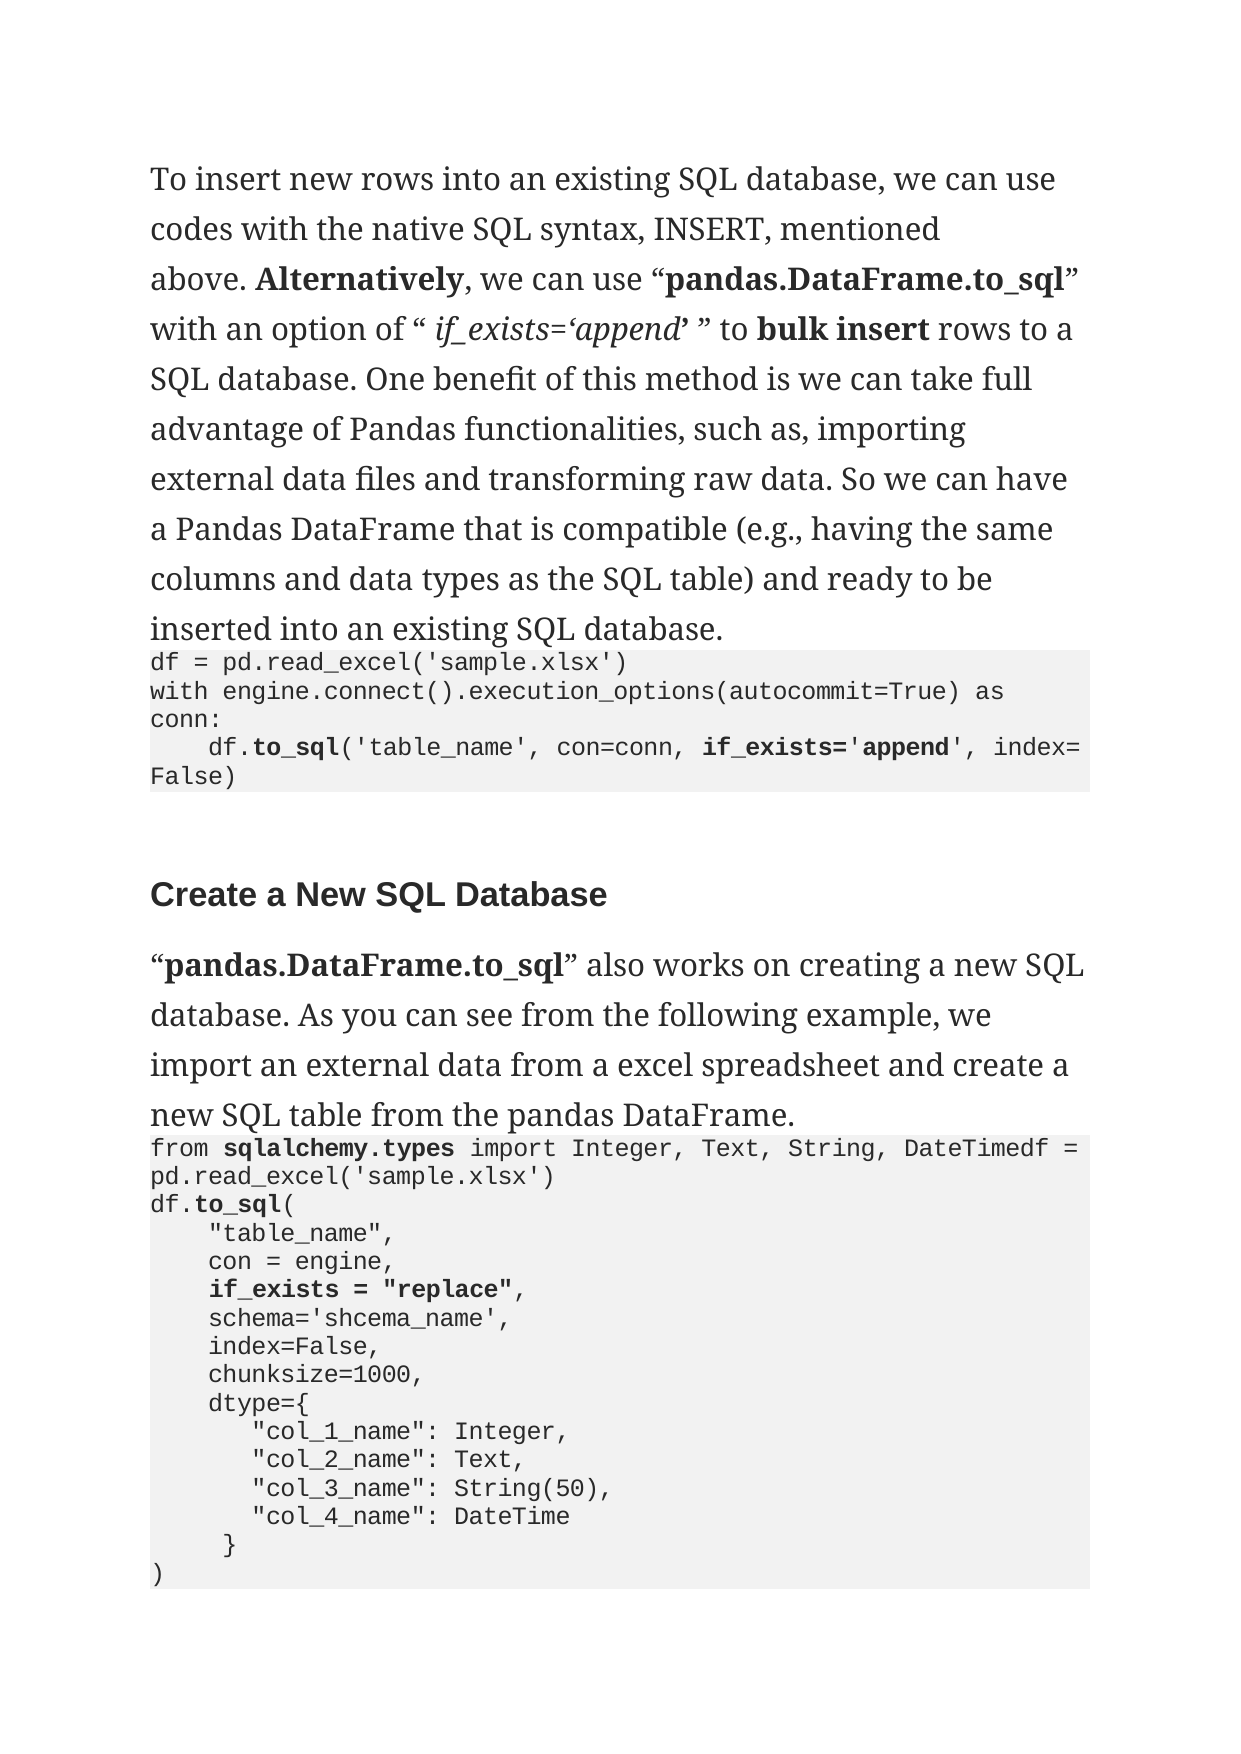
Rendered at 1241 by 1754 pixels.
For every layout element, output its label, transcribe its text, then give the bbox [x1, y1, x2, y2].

text from sqlalchemy.types import Integer, Text, String, DateTimedf = pd.read_excel('sample.xlsx') df.to_sql( "table_name", con = engine, if_exists = "replace", schema='shcema_name', index=False, chunksize=1000, dtype={ "col_1_name": Integer, "col_2_name": Text, "col_3_name": String(50), "col_4_name": DateTime } ) [150, 1135, 1090, 1589]
text “pandas.DataFrame.to_sql” also works on creating a new SQL database. As you can see from the following example, we import an external data from a excel spreadsheet and create a new SQL table from the pandas DataFrame. [150, 935, 1090, 1135]
text df = pd.read_excel('sample.xlsx') with engine.connect().execution_options(autocommit=True) as conn: df.to_sql('table_name', con=conn, if_exists='append', index= False) [150, 650, 1090, 792]
text To insert new rows into an existing SQL database, we can use codes with the native SQL syntax, INSERT, mentioned above. Alternatively, we can use “pandas.DataFrame.to_sql” with an option of “ if_exists=‘append’ ” to bulk insert rows to a SQL database. One benefit of this method is we can take full advantage of Pandas functionalities, such as, importing external data files and transforming raw data. So we can have a Pandas DataFrame that is compatible (e.g., having the same columns and data types as the SQL table) and ready to be inserted into an existing SQL database. [150, 150, 1090, 650]
text Create a New SQL Database [150, 870, 1090, 914]
